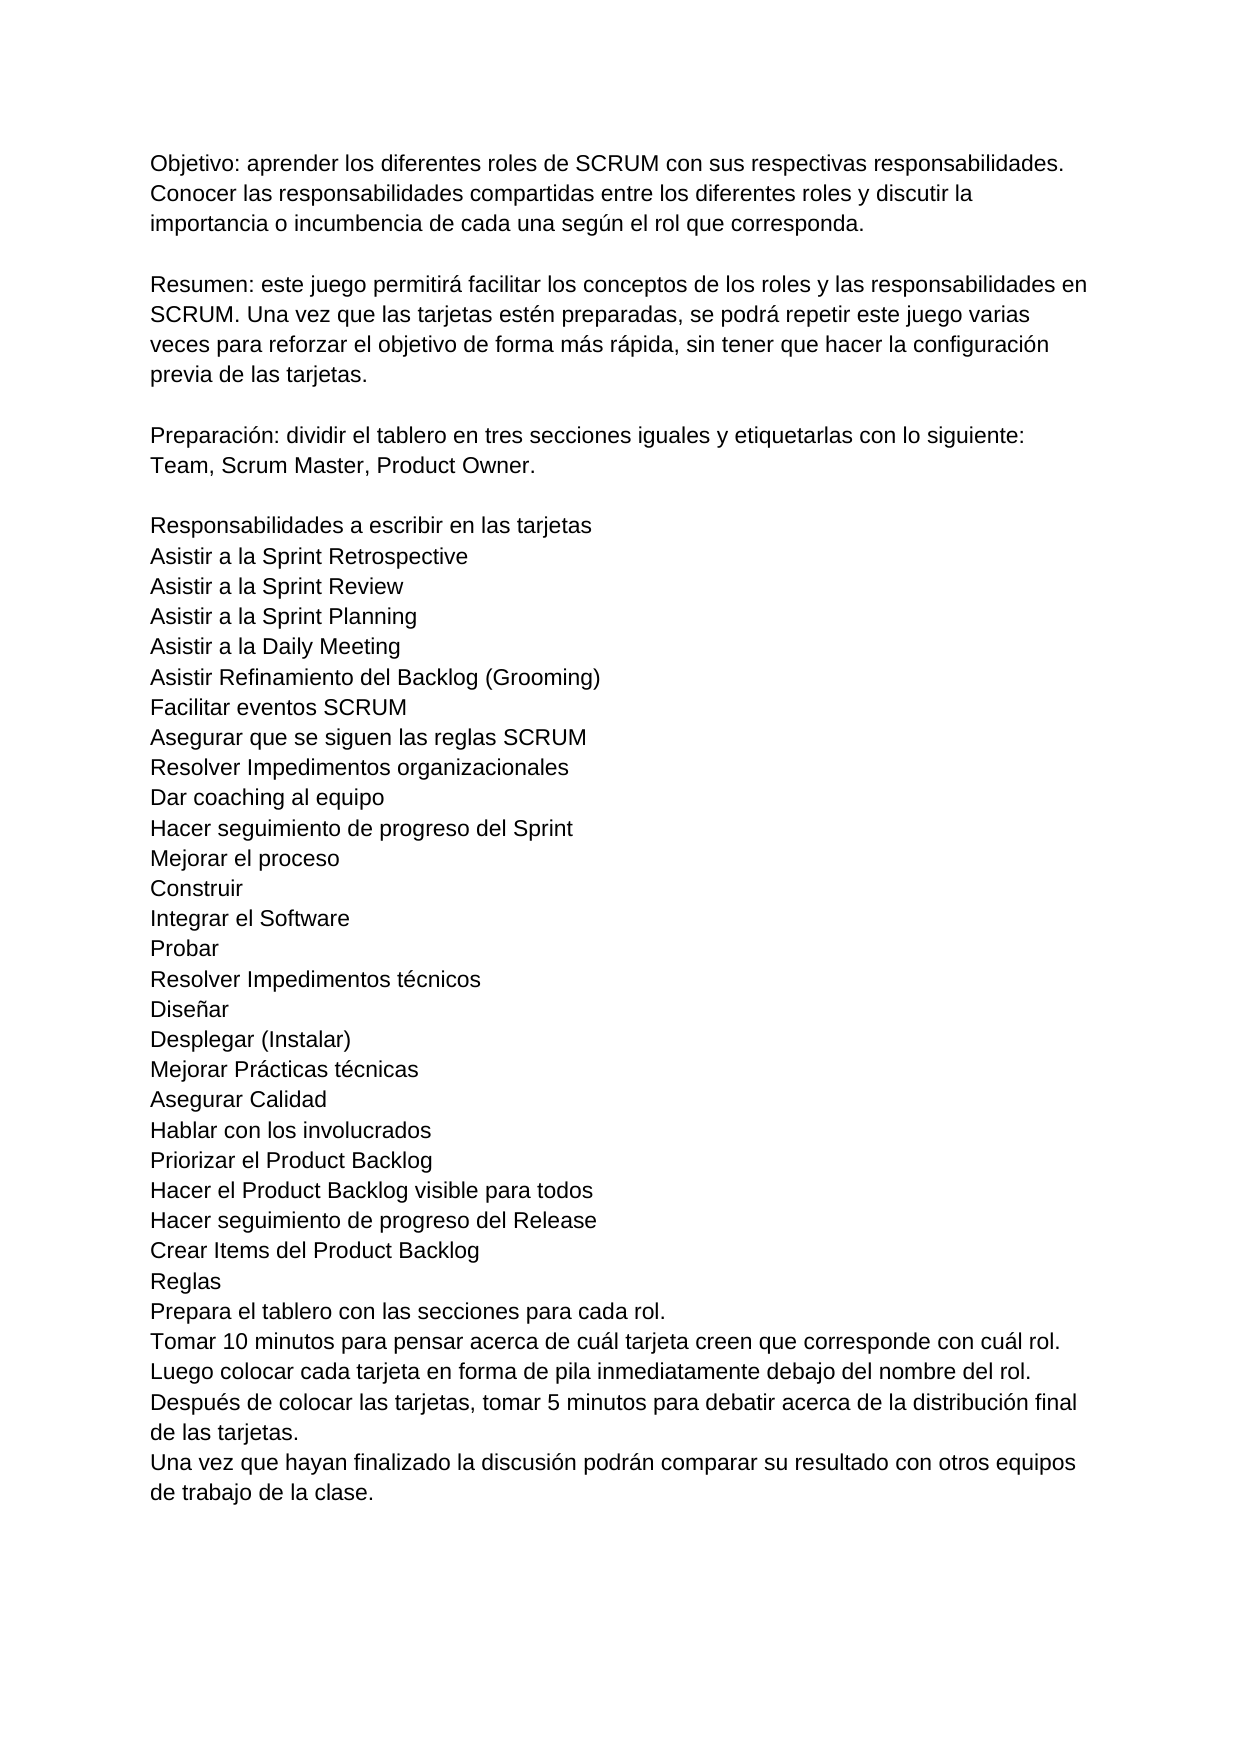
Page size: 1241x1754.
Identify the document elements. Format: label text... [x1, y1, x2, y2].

text Responsabilidades a escribir en las tarjetas [150, 512, 1090, 539]
text Tomar 10 minutos para pensar acerca de cuál tarjeta creen que corresponde con cuál rol. Luego colocar cada tarjeta en forma de pila inmediatamente debajo del nombre del rol. [150, 1328, 1090, 1385]
text Mejorar el proceso [150, 845, 1090, 871]
text Hacer el Product Backlog visible para todos [150, 1177, 1090, 1203]
text Objetivo: aprender los diferentes roles de SCRUM con sus respectivas responsabilidades. Conocer las responsabilidades compartidas entre los diferentes roles y discutir la importancia o incumbencia de cada una según el rol que corresponda. [150, 150, 1090, 237]
text Hablar con los involucrados [150, 1117, 1090, 1143]
text Mejorar Prácticas técnicas [150, 1056, 1090, 1083]
text Asegurar que se siguen las reglas SCRUM [150, 724, 1090, 750]
text Prepara el tablero con las secciones para cada rol. [150, 1298, 1090, 1324]
text Diseñar [150, 996, 1090, 1022]
text Asegurar Calidad [150, 1086, 1090, 1113]
text Resumen: este juego permitirá facilitar los conceptos de los roles y las responsabilidades en SCRUM. Una vez que las tarjetas estén preparadas, se podrá repetir este juego varias veces para reforzar el objetivo de forma más rápida, sin tener que hacer la configuración previa de las tarjetas. [150, 271, 1090, 388]
text Asistir a la Sprint Retrospective [150, 543, 1090, 569]
text Hacer seguimiento de progreso del Sprint [150, 814, 1090, 841]
text Resolver Impedimentos organizacionales [150, 754, 1090, 781]
text Asistir a la Sprint Review [150, 573, 1090, 599]
text Construir [150, 875, 1090, 901]
text Asistir a la Daily Meeting [150, 633, 1090, 660]
text Después de colocar las tarjetas, tomar 5 minutos para debatir acerca de la distribución final de las tarjetas. [150, 1388, 1090, 1445]
text Una vez que hayan finalizado la discusión podrán comparar su resultado con otros equipos de trabajo de la clase. [150, 1449, 1090, 1506]
text Priorizar el Product Backlog [150, 1147, 1090, 1173]
text Desplegar (Instalar) [150, 1026, 1090, 1052]
text Integrar el Software [150, 905, 1090, 932]
text Preparación: dividir el tablero en tres secciones iguales y etiquetarlas con lo siguiente: Team, Scrum Master, Product Owner. [150, 422, 1090, 478]
text Asistir Refinamiento del Backlog (Grooming) [150, 663, 1090, 690]
text Reglas [150, 1268, 1090, 1294]
text Dar coaching al equipo [150, 784, 1090, 811]
text Asistir a la Sprint Planning [150, 603, 1090, 629]
text Resolver Impedimentos técnicos [150, 966, 1090, 992]
text Crear Items del Product Backlog [150, 1237, 1090, 1264]
text Hacer seguimiento de progreso del Release [150, 1207, 1090, 1234]
text Facilitar eventos SCRUM [150, 694, 1090, 720]
text Probar [150, 935, 1090, 962]
